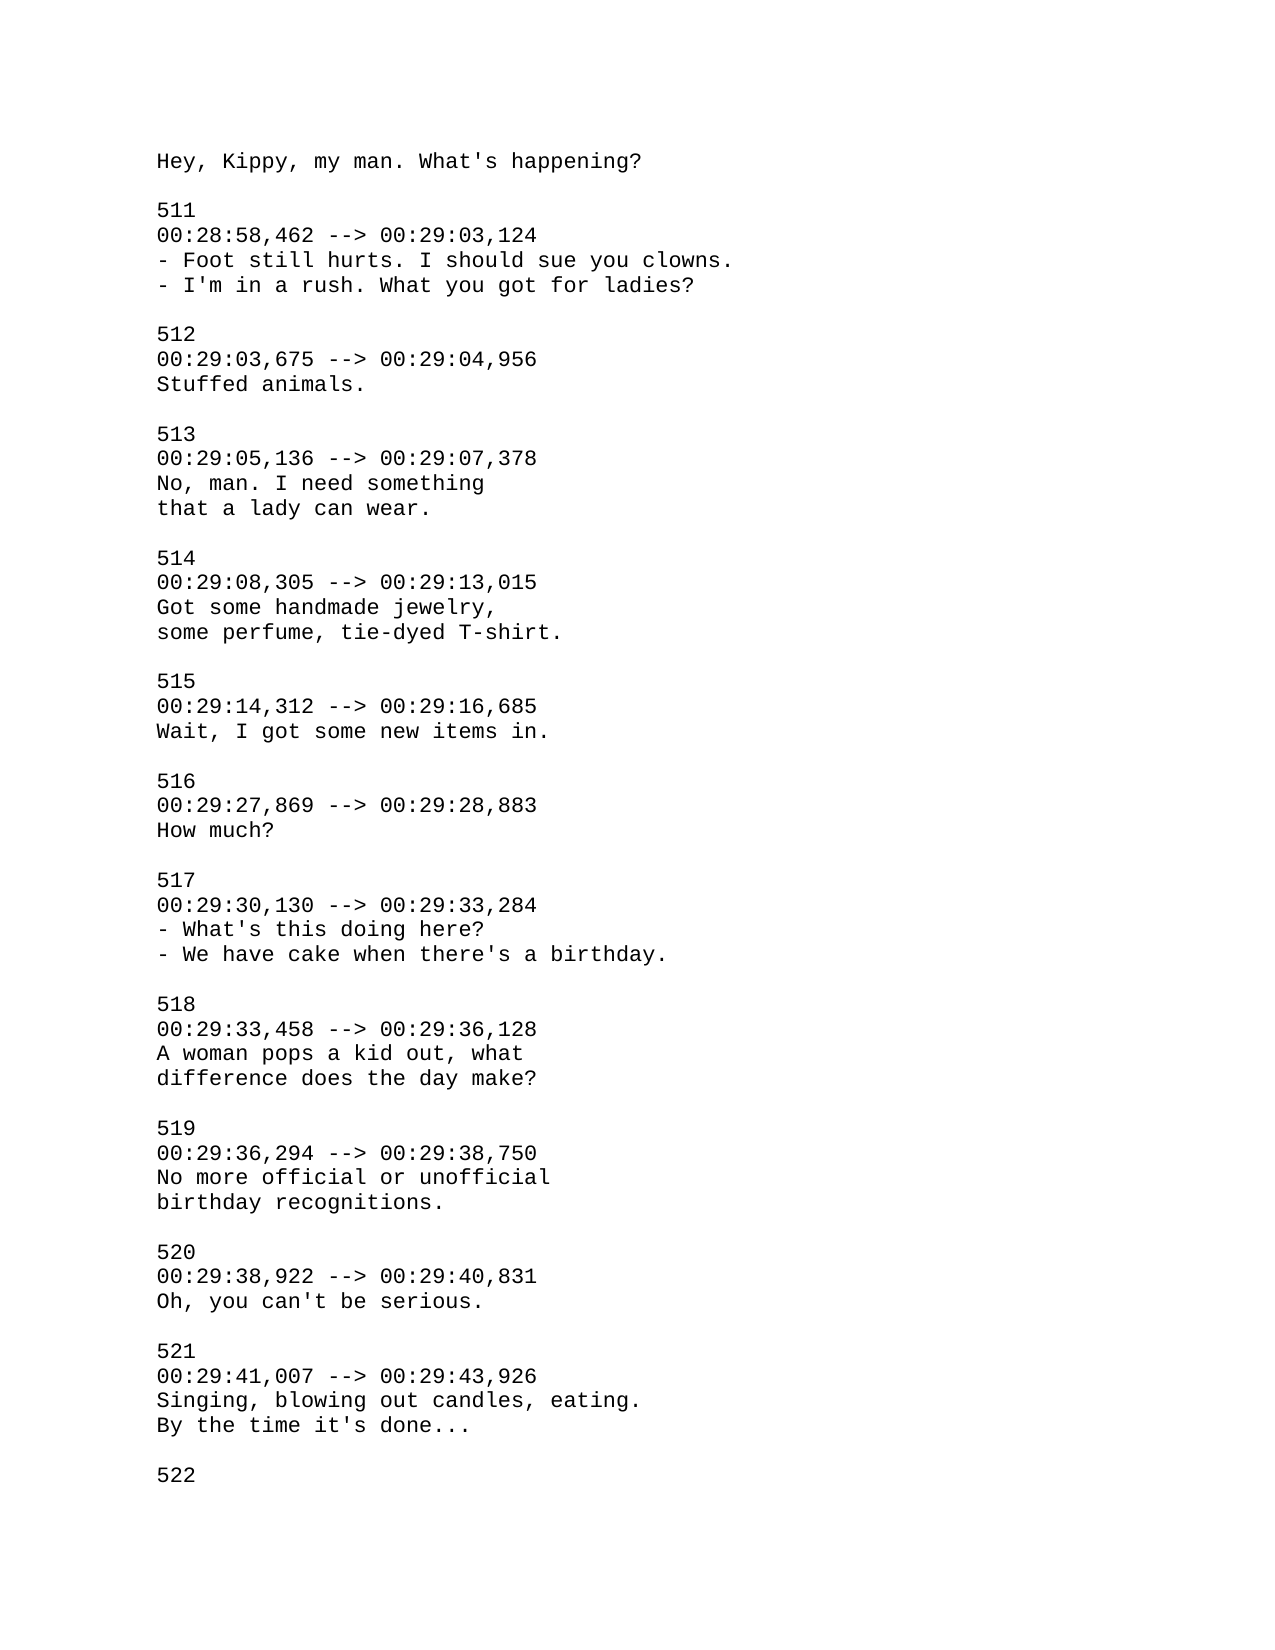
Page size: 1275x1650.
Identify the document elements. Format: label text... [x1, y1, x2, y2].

text 517 [156, 869, 1118, 894]
text 00:29:36,294 --> 00:29:38,750 [156, 1142, 1118, 1166]
text 00:29:05,136 --> 00:29:07,378 [156, 447, 1118, 472]
text 00:29:14,312 --> 00:29:16,685 [156, 695, 1118, 720]
text Got some handmade jewelry, [156, 596, 1118, 621]
text 00:29:27,869 --> 00:29:28,883 [156, 794, 1118, 819]
text 00:29:30,130 --> 00:29:33,284 [156, 894, 1118, 918]
text 516 [156, 770, 1118, 794]
text that a lady can wear. [156, 497, 1118, 522]
text A woman pops a kid out, what [156, 1042, 1118, 1067]
text Stuffed animals. [156, 373, 1118, 398]
text 00:29:41,007 --> 00:29:43,926 [156, 1365, 1118, 1389]
text Singing, blowing out candles, eating. [156, 1389, 1118, 1414]
text 00:28:58,462 --> 00:29:03,124 [156, 224, 1118, 249]
text birthday recognitions. [156, 1191, 1118, 1216]
text Hey, Kippy, my man. What's happening? [156, 150, 1118, 175]
text 521 [156, 1340, 1118, 1365]
text 00:29:03,675 --> 00:29:04,956 [156, 348, 1118, 373]
text 513 [156, 423, 1118, 447]
text 520 [156, 1241, 1118, 1266]
text No more official or unofficial [156, 1166, 1118, 1191]
text 522 [156, 1464, 1118, 1489]
text 515 [156, 671, 1118, 695]
text By the time it's done... [156, 1414, 1118, 1439]
text 514 [156, 547, 1118, 571]
text 00:29:38,922 --> 00:29:40,831 [156, 1266, 1118, 1290]
text Oh, you can't be serious. [156, 1290, 1118, 1315]
text 519 [156, 1117, 1118, 1142]
text - Foot still hurts. I should sue you clowns. [156, 249, 1118, 274]
text 00:29:33,458 --> 00:29:36,128 [156, 1018, 1118, 1042]
text 518 [156, 993, 1118, 1018]
text - We have cake when there's a birthday. [156, 943, 1118, 968]
text 00:29:08,305 --> 00:29:13,015 [156, 571, 1118, 596]
text Wait, I got some new items in. [156, 720, 1118, 745]
text No, man. I need something [156, 472, 1118, 497]
text some perfume, tie-dyed T-shirt. [156, 621, 1118, 646]
text How much? [156, 819, 1118, 844]
text difference does the day make? [156, 1067, 1118, 1092]
text - What's this doing here? [156, 918, 1118, 943]
text 512 [156, 323, 1118, 348]
text 511 [156, 199, 1118, 224]
text - I'm in a rush. What you got for ladies? [156, 274, 1118, 299]
